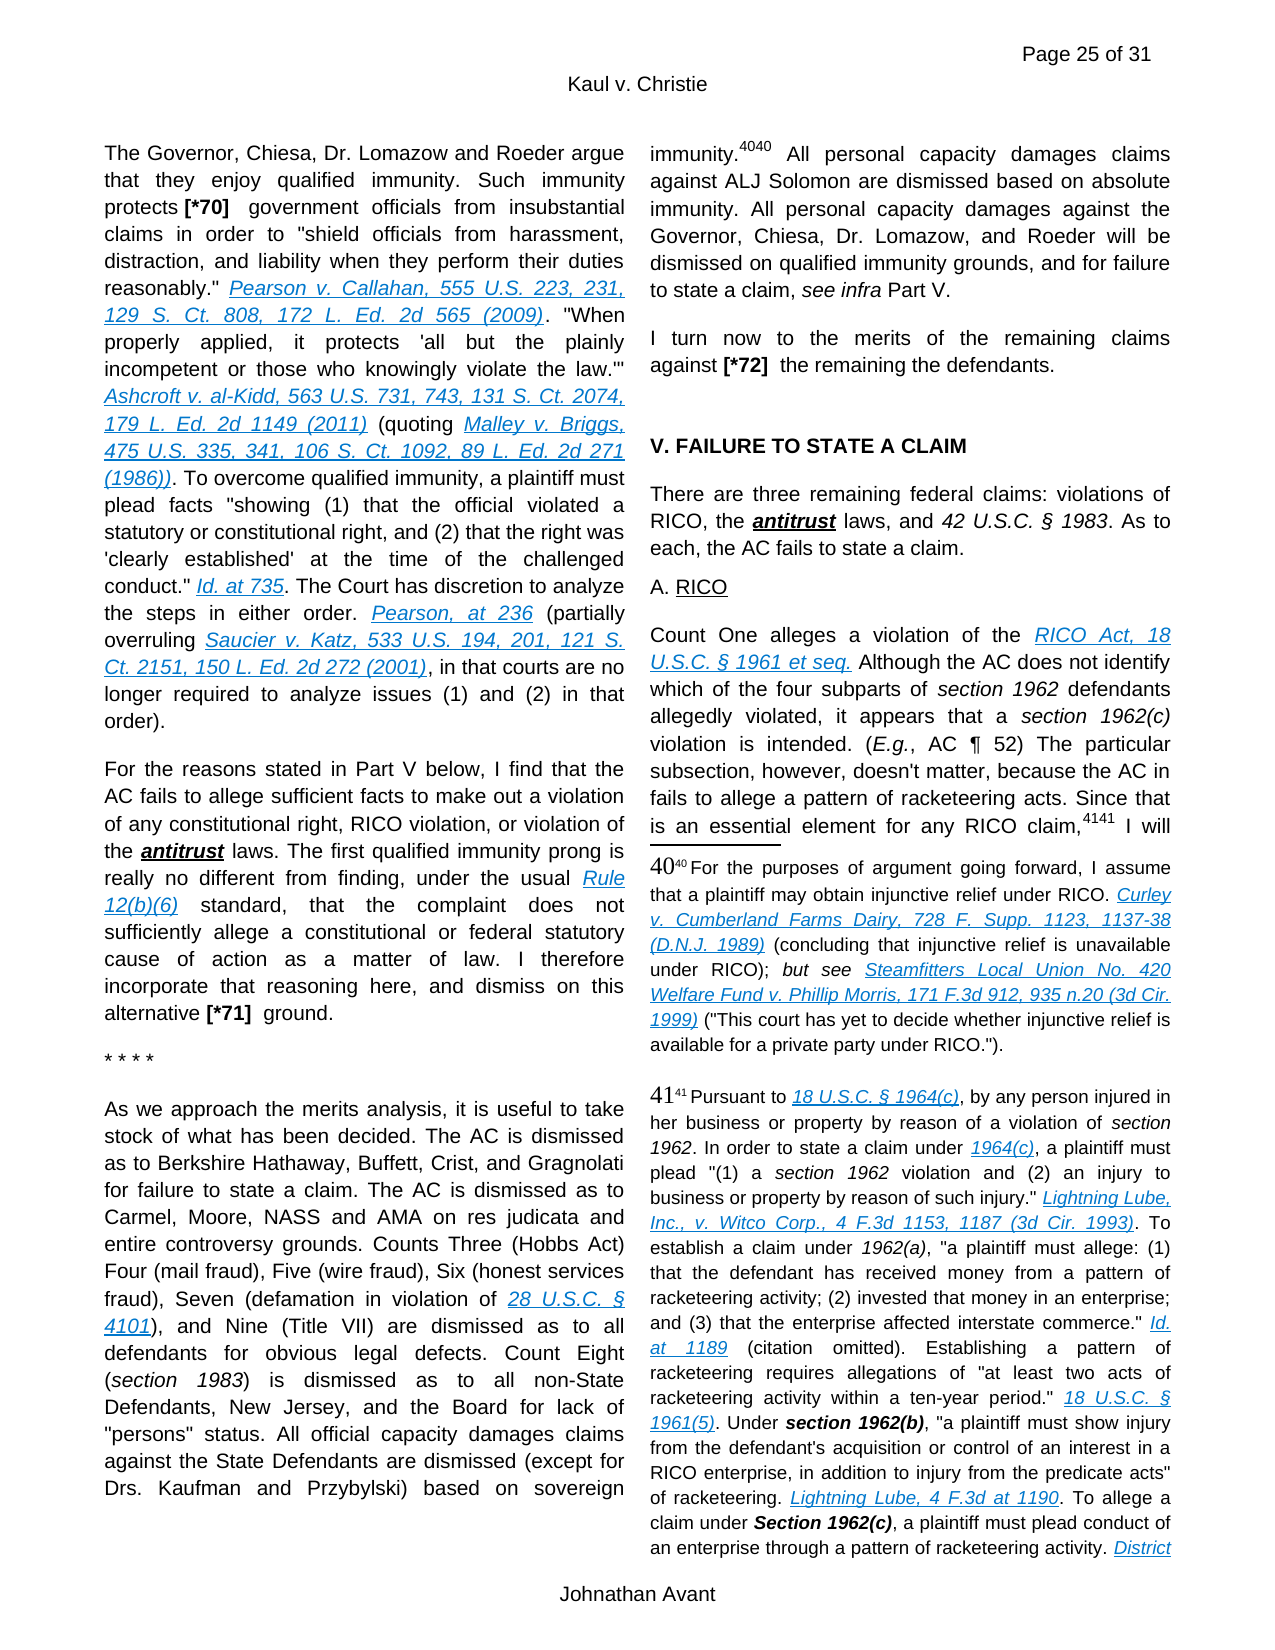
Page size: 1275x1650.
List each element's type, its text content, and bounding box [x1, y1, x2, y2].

text The Governor, Chiesa, Dr. Lomazow and Roeder argue that they enjoy qualified immunity. Such immunity protects [*70] government officials from insubstantial claims in order to "shield officials from harassment, distraction, and liability when they perform their duties reasonably." Pearson v. Callahan, 555 U.S. 223, 231, 129 S. Ct. 808, 172 L. Ed. 2d 565 (2009). "When properly applied, it protects 'all but the plainly incompetent or those who knowingly violate the law.'" Ashcroft v. al-Kidd, 563 U.S. 731, 743, 131 S. Ct. 2074, 179 L. Ed. 2d 1149 (2011) (quoting Malley v. Briggs, 475 U.S. 335, 341, 106 S. Ct. 1092, 89 L. Ed. 2d 271 (1986)). To overcome qualified immunity, a plaintiff must plead facts "showing (1) that the official violated a statutory or constitutional right, and (2) that the right was 'clearly established' at the time of the challenged conduct." Id. at 735. The Court has discretion to analyze the steps in either order. Pearson, at 236 (partially overruling Saucier v. Katz, 533 U.S. 194, 201, 121 S. Ct. 2151, 150 L. Ed. 2d 272 (2001), in that courts are no longer required to analyze issues (1) and (2) in that order). [104, 137, 625, 405]
text As we approach the merits analysis, it is useful to take stock of what has been decided. The AC is dismissed as to Berkshire Hathaway, Buffett, Crist, and Gragnolati for failure to state a claim. The AC is dismissed as to Carmel, Moore, NASS and AMA on res judicata and entire controversy grounds. Counts Three (Hobbs Act) Four (mail fraud), Five (wire fraud), Six (honest services fraud), Seven (defamation in violation of 28 U.S.C. § 4101), and Nine (Title VII) are dismissed as to all defendants for obvious legal defects. Count Eight (section 1983) is dismissed as to all non-State Defendants, New Jersey, and the Board for lack of "persons" status. All official capacity damages claims against the State Defendants are dismissed (except for Drs. Kaufman and Przybylski) based on sovereign immunity.40 All personal capacity damages claims against ALJ Solomon are dismissed based on absolute immunity. All personal capacity damages against the Governor, Chiesa, Dr. Lomazow, and Roeder will be dismissed on qualified immunity grounds, and for failure to state a claim, see infra Part V. [104, 1094, 625, 1500]
text The Governor, Chiesa, Dr. Lomazow and Roeder argue that they enjoy qualified immunity. Such immunity protects [*70] government officials from insubstantial claims in order to "shield officials from harassment, distraction, and liability when they perform their duties reasonably." Pearson v. Callahan, 555 U.S. 223, 231, 129 S. Ct. 808, 172 L. Ed. 2d 565 (2009). "When properly applied, it protects 'all but the plainly incompetent or those who knowingly violate the law.'" Ashcroft v. al-Kidd, 563 U.S. 731, 743, 131 S. Ct. 2074, 179 L. Ed. 2d 1149 (2011) (quoting Malley v. Briggs, 475 U.S. 335, 341, 106 S. Ct. 1092, 89 L. Ed. 2d 271 (1986)). To overcome qualified immunity, a plaintiff must plead facts "showing (1) that the official violated a statutory or constitutional right, and (2) that the right was 'clearly established' at the time of the challenged conduct." Id. at 735. The Court has discretion to analyze the steps in either order. Pearson, at 236 (partially overruling Saucier v. Katz, 533 U.S. 194, 201, 121 S. Ct. 2151, 150 L. Ed. 2d 272 (2001), in that courts are no longer required to analyze issues (1) and (2) in that order). [104, 461, 625, 733]
text V. FAILURE TO STATE A CLAIM [650, 402, 1171, 457]
text For the reasons stated in Part V below, I find that the AC fails to allege sufficient facts to make out a violation of any constitutional right, RICO violation, or violation of the antitrust laws. The first qualified immunity prong is really no different from finding, under the usual Rule 12(b)(6) standard, that the complaint does not sufficiently allege a constitutional or federal statutory cause of action as a matter of law. I therefore incorporate that reasoning here, and dismiss on this alternative [*71] ground. [104, 754, 625, 1025]
text There are three remaining federal claims: violations of RICO, the antitrust laws, and 42 U.S.C. § 1983. As to each, the AC fails to state a claim. [650, 478, 1171, 559]
text * * * * [104, 1046, 625, 1073]
text I turn now to the merits of the remaining claims against [*72] the remaining the defendants. [650, 322, 1171, 377]
text As we approach the merits analysis, it is useful to take stock of what has been decided. The AC is dismissed as to Berkshire Hathaway, Buffett, Crist, and Gragnolati for failure to state a claim. The AC is dismissed as to Carmel, Moore, NASS and AMA on res judicata and entire controversy grounds. Counts Three (Hobbs Act) Four (mail fraud), Five (wire fraud), Six (honest services fraud), Seven (defamation in violation of 28 U.S.C. § 4101), and Nine (Title VII) are dismissed as to all defendants for obvious legal defects. Count Eight (section 1983) is dismissed as to all non-State Defendants, New Jersey, and the Board for lack of "persons" status. All official capacity damages claims against the State Defendants are dismissed (except for Drs. Kaufman and Przybylski) based on sovereign immunity.40 All personal capacity damages claims against ALJ Solomon are dismissed based on absolute immunity. All personal capacity damages against the Governor, Chiesa, Dr. Lomazow, and Roeder will be dismissed on qualified immunity grounds, and for failure to state a claim, see infra Part V. [650, 137, 1171, 302]
text A. RICO [650, 572, 1171, 599]
text Count One alleges a violation of the RICO Act, 18 U.S.C. § 1961 et seq. Although the AC does not identify which of the four subparts of section 1962 defendants allegedly violated, it appears that a section 1962(c) violation is intended. (E.g., AC ¶ 52) The particular subsection, however, doesn't matter, because the AC in fails to allege a pattern of racketeering acts. Since that is an essential element for any RICO claim,41 I will dismiss the AC as to all defendants. [650, 620, 1171, 838]
